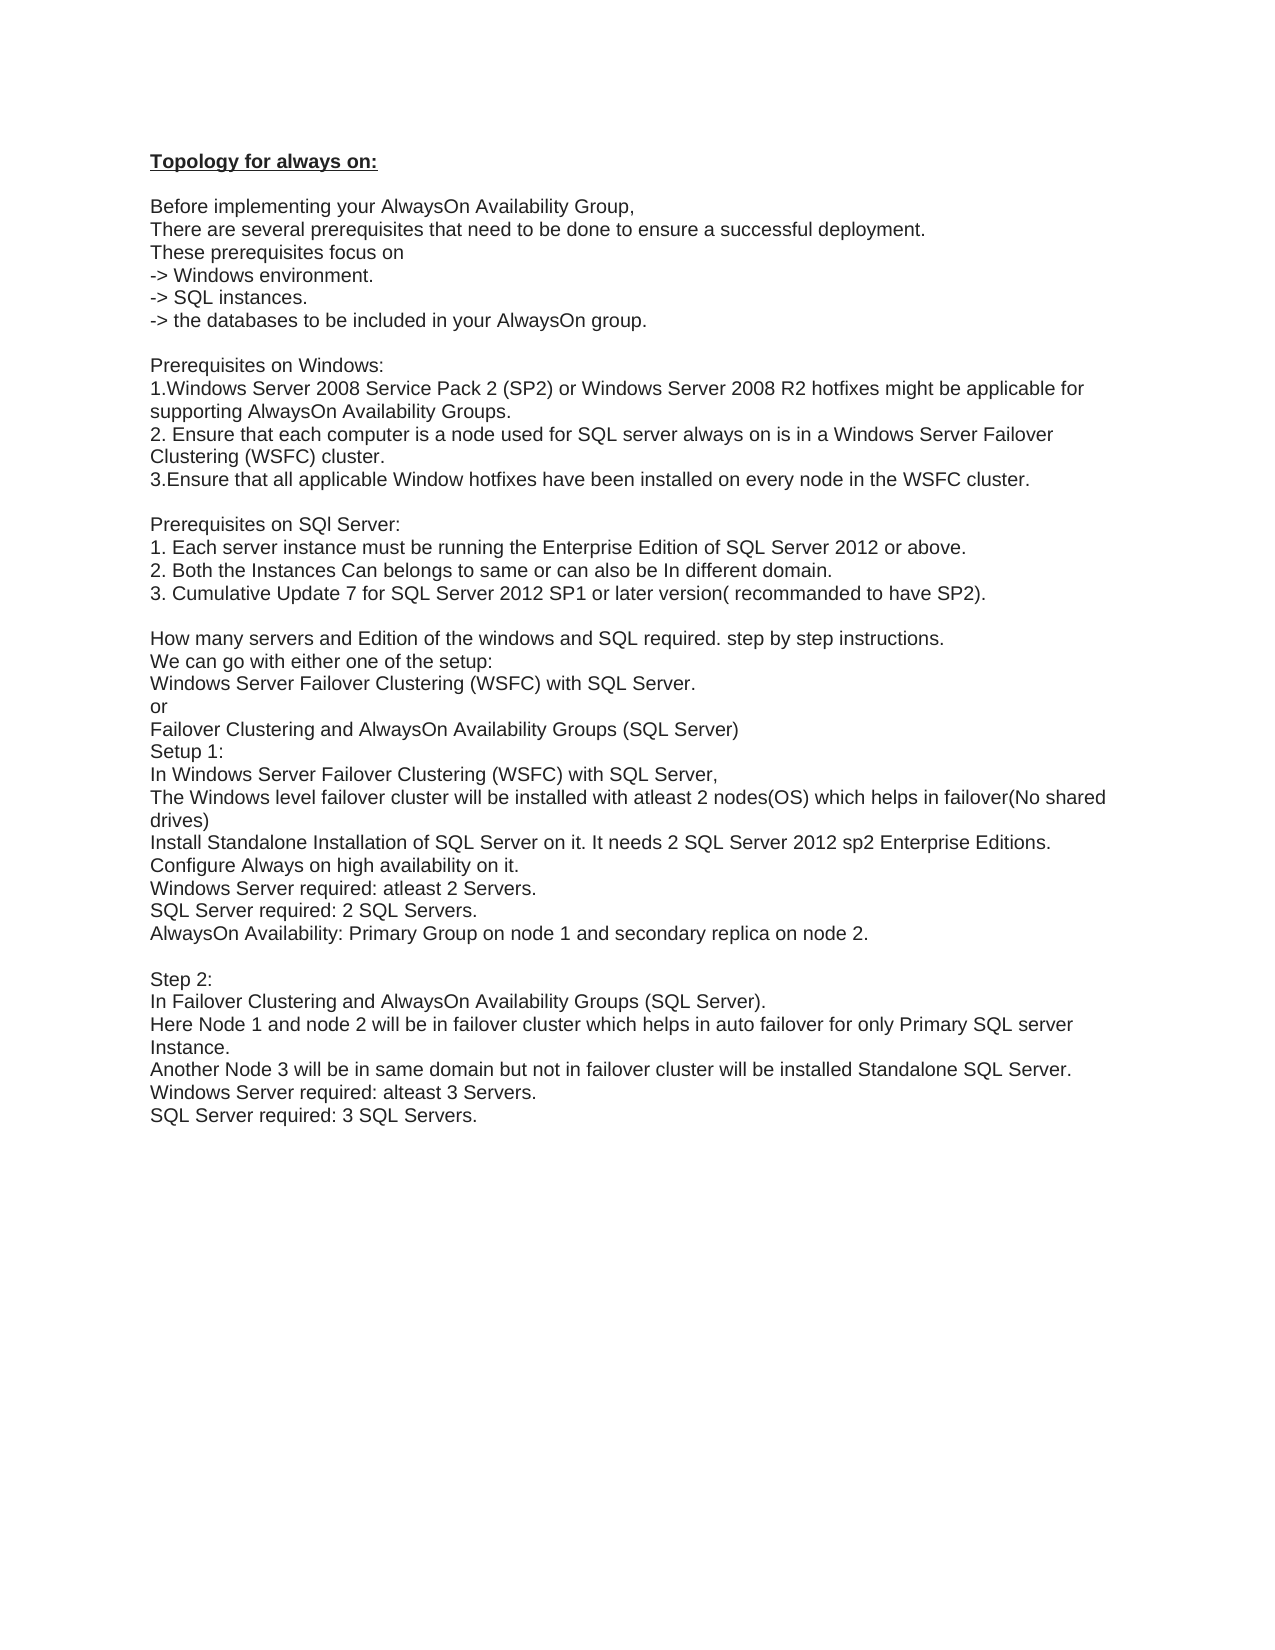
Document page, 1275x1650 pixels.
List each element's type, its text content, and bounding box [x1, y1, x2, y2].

text Topology for always on: [150, 150, 1125, 173]
text Another Node 3 will be in same domain but not in failover cluster will be installed Standalone SQL Server. [150, 1058, 1125, 1081]
text Failover Clustering and AlwaysOn Availability Groups (SQL Server) [150, 718, 1125, 740]
text -> Windows environment. [150, 263, 1125, 286]
text 1. Each server instance must be running the Enterprise Edition of SQL Server 2012 or above. [150, 536, 1125, 559]
text SQL Server required: 2 SQL Servers. [150, 899, 1125, 922]
text The Windows level failover cluster will be installed with atleast 2 nodes(OS) which helps in failover(No shared drives) [150, 786, 1125, 831]
text -> SQL instances. [150, 286, 1125, 309]
text 2. Ensure that each computer is a node used for SQL server always on is in a Windows Server Failover Clustering (WSFC) cluster. [150, 422, 1125, 468]
text 3.Ensure that all applicable Window hotfixes have been installed on every node in the WSFC cluster. [150, 468, 1125, 491]
text These prerequisites focus on [150, 241, 1125, 263]
text 2. Both the Instances Can belongs to same or can also be In different domain. [150, 559, 1125, 581]
text Here Node 1 and node 2 will be in failover cluster which helps in auto failover for only Primary SQL server Instance. [150, 1013, 1125, 1058]
text Windows Server Failover Clustering (WSFC) with SQL Server. [150, 672, 1125, 695]
text Configure Always on high availability on it. [150, 854, 1125, 877]
text 1.Windows Server 2008 Service Pack 2 (SP2) or Windows Server 2008 R2 hotfixes might be applicable for supporting AlwaysOn Availability Groups. [150, 377, 1125, 422]
text Windows Server required: atleast 2 Servers. [150, 877, 1125, 899]
text Step 2: [150, 967, 1125, 990]
text Install Standalone Installation of SQL Server on it. It needs 2 SQL Server 2012 sp2 Enterprise Editions. [150, 831, 1125, 854]
text Prerequisites on SQl Server: [150, 513, 1125, 536]
text We can go with either one of the setup: [150, 649, 1125, 672]
text How many servers and Edition of the windows and SQL required. step by step instructions. [150, 627, 1125, 649]
text Before implementing your AlwaysOn Availability Group, [150, 195, 1125, 218]
text Prerequisites on Windows: [150, 354, 1125, 377]
text SQL Server required: 3 SQL Servers. [150, 1104, 1125, 1126]
text There are several prerequisites that need to be done to ensure a successful deployment. [150, 218, 1125, 241]
text AlwaysOn Availability: Primary Group on node 1 and secondary replica on node 2. [150, 922, 1125, 945]
text or [150, 695, 1125, 718]
text 3. Cumulative Update 7 for SQL Server 2012 SP1 or later version( recommanded to have SP2). [150, 581, 1125, 604]
text In Windows Server Failover Clustering (WSFC) with SQL Server, [150, 763, 1125, 786]
text In Failover Clustering and AlwaysOn Availability Groups (SQL Server). [150, 990, 1125, 1013]
text Windows Server required: alteast 3 Servers. [150, 1081, 1125, 1104]
text Setup 1: [150, 740, 1125, 763]
text -> the databases to be included in your AlwaysOn group. [150, 309, 1125, 332]
